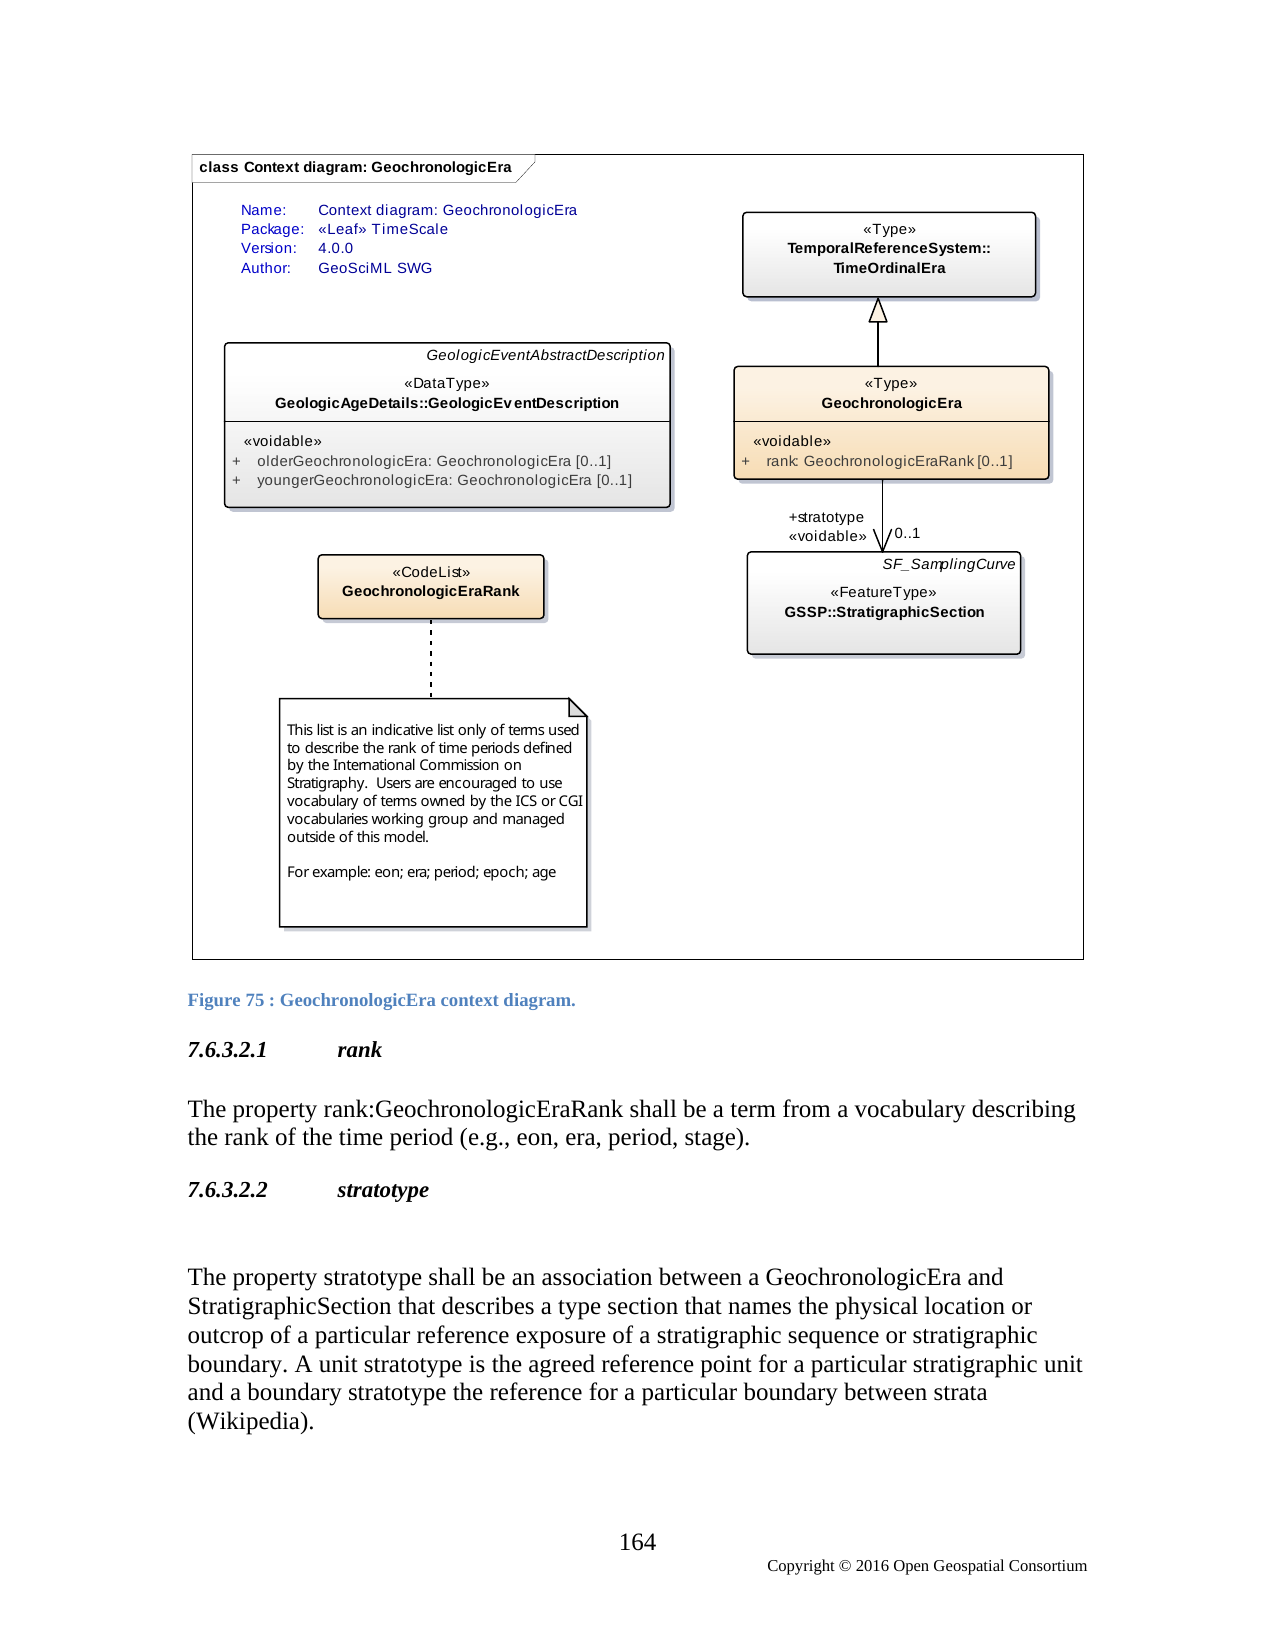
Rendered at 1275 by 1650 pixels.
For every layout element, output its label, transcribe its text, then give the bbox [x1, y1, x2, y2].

subtitle stratotype [187, 1176, 1087, 1202]
subtitle rank [187, 1036, 1087, 1062]
text The property rank:GeochronologicEraRank shall be a term from a vocabulary describing the rank of the time period (e.g., eon, era, period, stage). [187, 1094, 1087, 1151]
text The property stratotype shall be an association between a GeochronologicEra and StratigraphicSection that describes a type section that names the physical location or outcrop of a particular reference exposure of a stratigraphic sequence or stratigraphic boundary. A unit stratotype is the agreed reference point for a particular stratigraphic unit and a boundary stratotype the reference for a particular boundary between strata (Wikipedia). [187, 1262, 1087, 1435]
